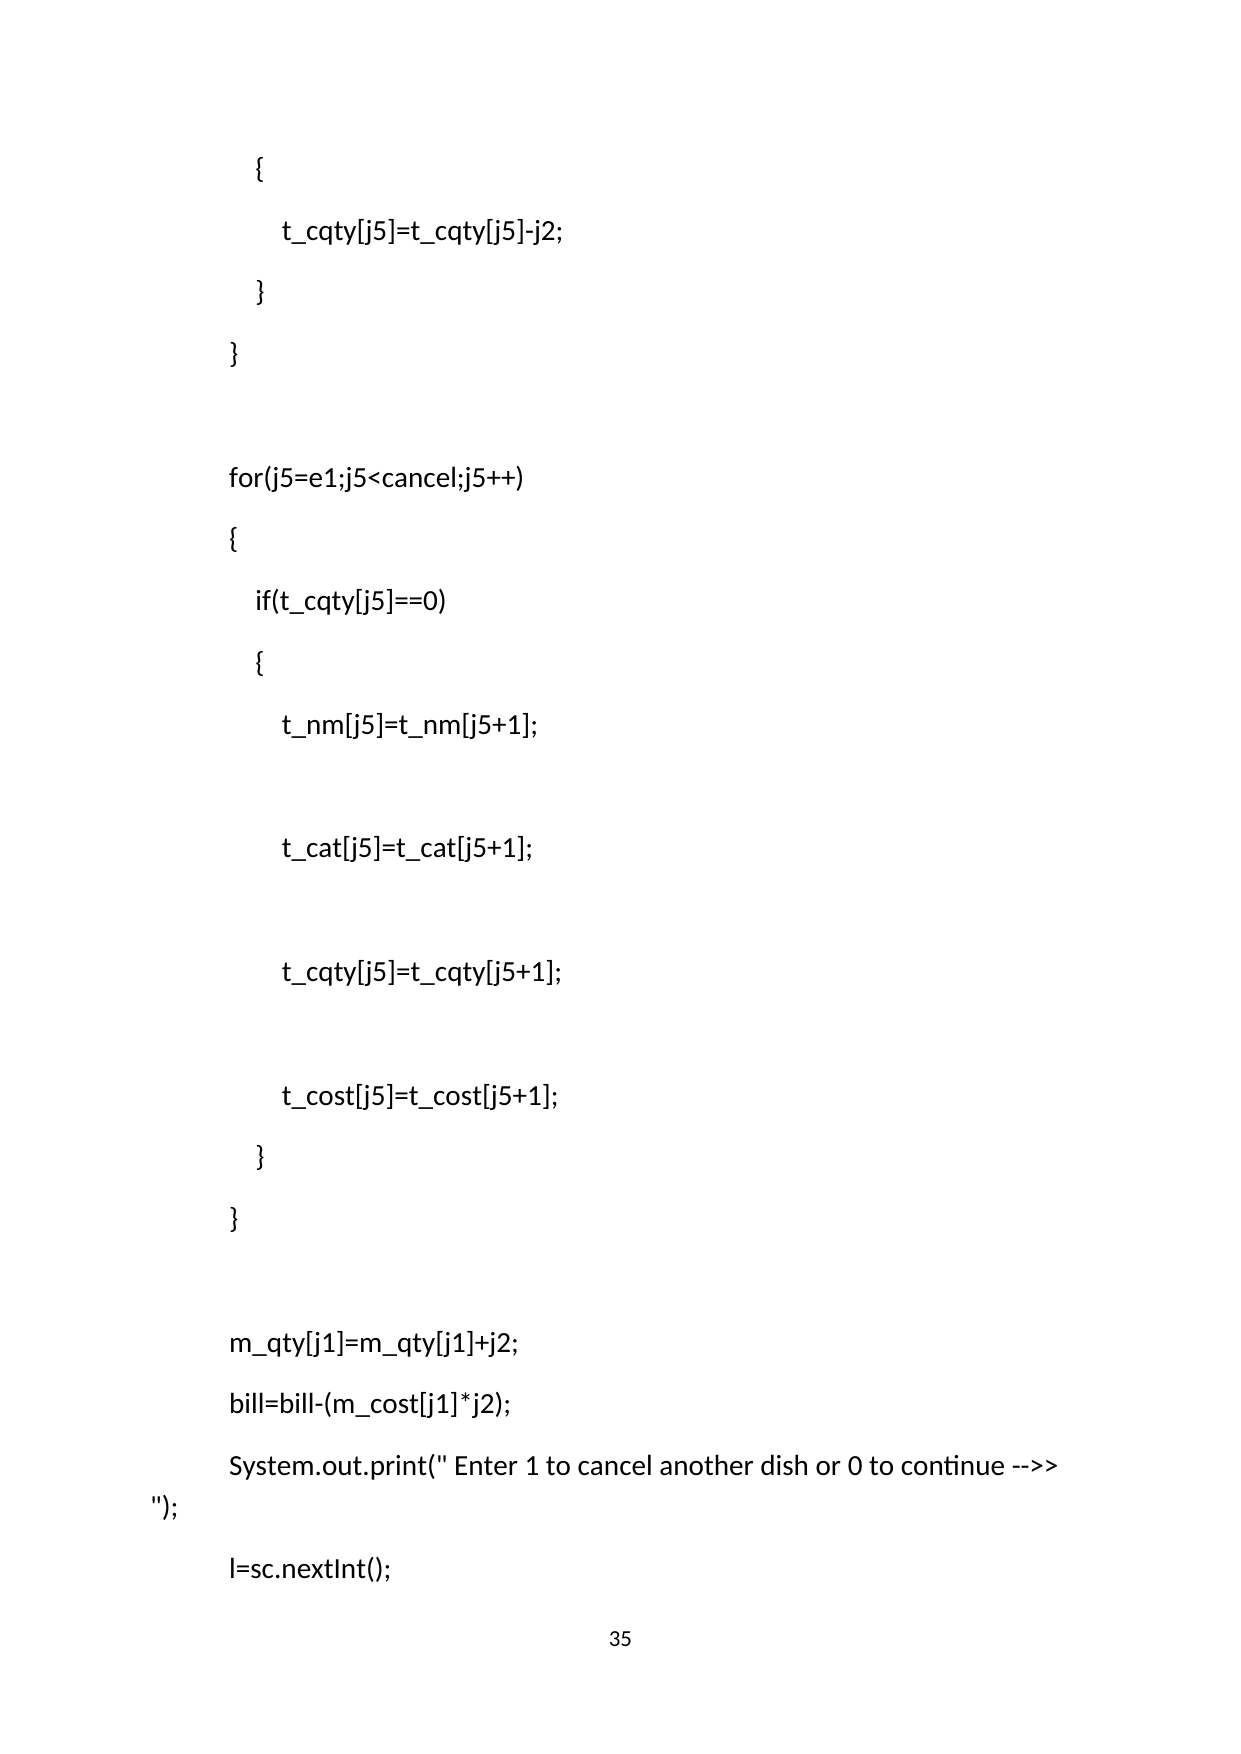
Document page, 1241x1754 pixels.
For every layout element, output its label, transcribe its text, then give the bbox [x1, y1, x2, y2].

text } [150, 335, 1090, 371]
text { [150, 150, 1090, 186]
text l=sc.nextInt(); [150, 1550, 1090, 1586]
text } [150, 1138, 1090, 1174]
text t_cost[j5]=t_cost[j5+1]; [150, 1077, 1090, 1112]
text for(j5=e1;j5<cancel;j5++) [150, 459, 1090, 494]
text t_nm[j5]=t_nm[j5+1]; [150, 706, 1090, 742]
text } [150, 1200, 1090, 1236]
text } [150, 273, 1090, 309]
text if(t_cqty[j5]==0) [150, 582, 1090, 618]
text t_cqty[j5]=t_cqty[j5]-j2; [150, 212, 1090, 247]
text System.out.print(" Enter 1 to cancel another dish or 0 to continue -->> "); [150, 1447, 1090, 1524]
text { [150, 521, 1090, 556]
text t_cqty[j5]=t_cqty[j5+1]; [150, 953, 1090, 989]
text bill=bill-(m_cost[j1]*j2); [150, 1385, 1090, 1421]
text { [150, 644, 1090, 680]
text m_qty[j1]=m_qty[j1]+j2; [150, 1324, 1090, 1359]
text t_cat[j5]=t_cat[j5+1]; [150, 829, 1090, 865]
